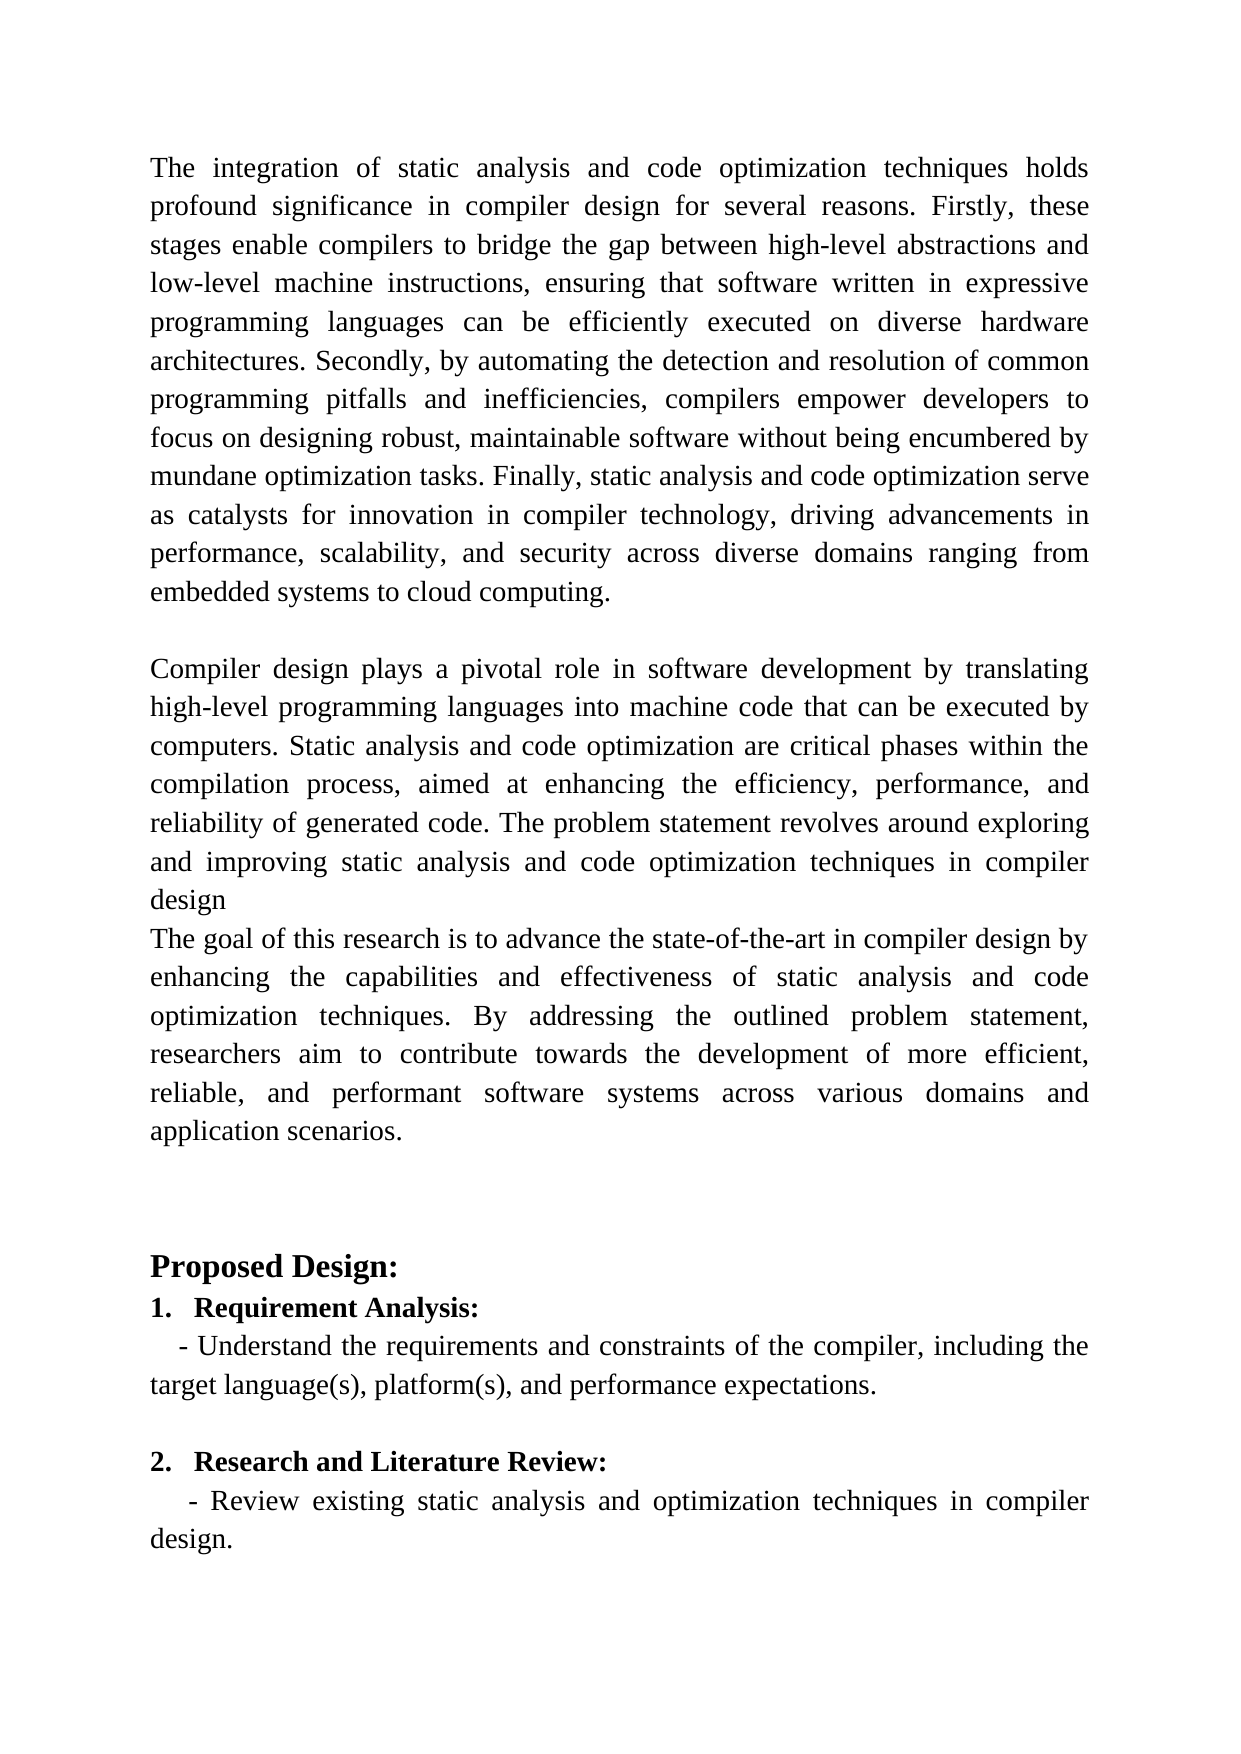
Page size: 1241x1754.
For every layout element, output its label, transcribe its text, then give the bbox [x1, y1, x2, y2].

text 2. Research and Literature Review: [150, 1444, 1090, 1478]
text The goal of this research is to advance the state-of-the-art in compiler design by enhancing the capabilities and effectiveness of static analysis and code optimization techniques. By addressing the outlined problem statement, researchers aim to contribute towards the development of more efficient, reliable, and performant software systems across various domains and application scenarios. [150, 921, 1090, 1147]
text - Understand the requirements and constraints of the compiler, including the target language(s), platform(s), and performance expectations. [150, 1328, 1090, 1401]
text Compiler design plays a pivotal role in software development by translating high-level programming languages into machine code that can be executed by computers. Static analysis and code optimization are critical phases within the compilation process, aimed at enhancing the efficiency, performance, and reliability of generated code. The problem statement revolves around exploring and improving static analysis and code optimization techniques in compiler design [150, 651, 1090, 916]
text The integration of static analysis and code optimization techniques holds profound significance in compiler design for several reasons. Firstly, these stages enable compilers to bridge the gap between high-level abstractions and low-level machine instructions, ensuring that software written in expressive programming languages can be efficiently executed on diverse hardware architectures. Secondly, by automating the detection and resolution of common programming pitfalls and inefficiencies, compilers empower developers to focus on designing robust, maintainable software without being encumbered by mundane optimization tasks. Finally, static analysis and code optimization serve as catalysts for innovation in compiler technology, driving advancements in performance, scalability, and security across diverse domains ranging from embedded systems to cloud computing. [150, 150, 1090, 607]
text - Review existing static analysis and optimization techniques in compiler design. [150, 1483, 1090, 1555]
text Proposed Design: [150, 1246, 1090, 1284]
text 1. Requirement Analysis: [150, 1290, 1090, 1323]
